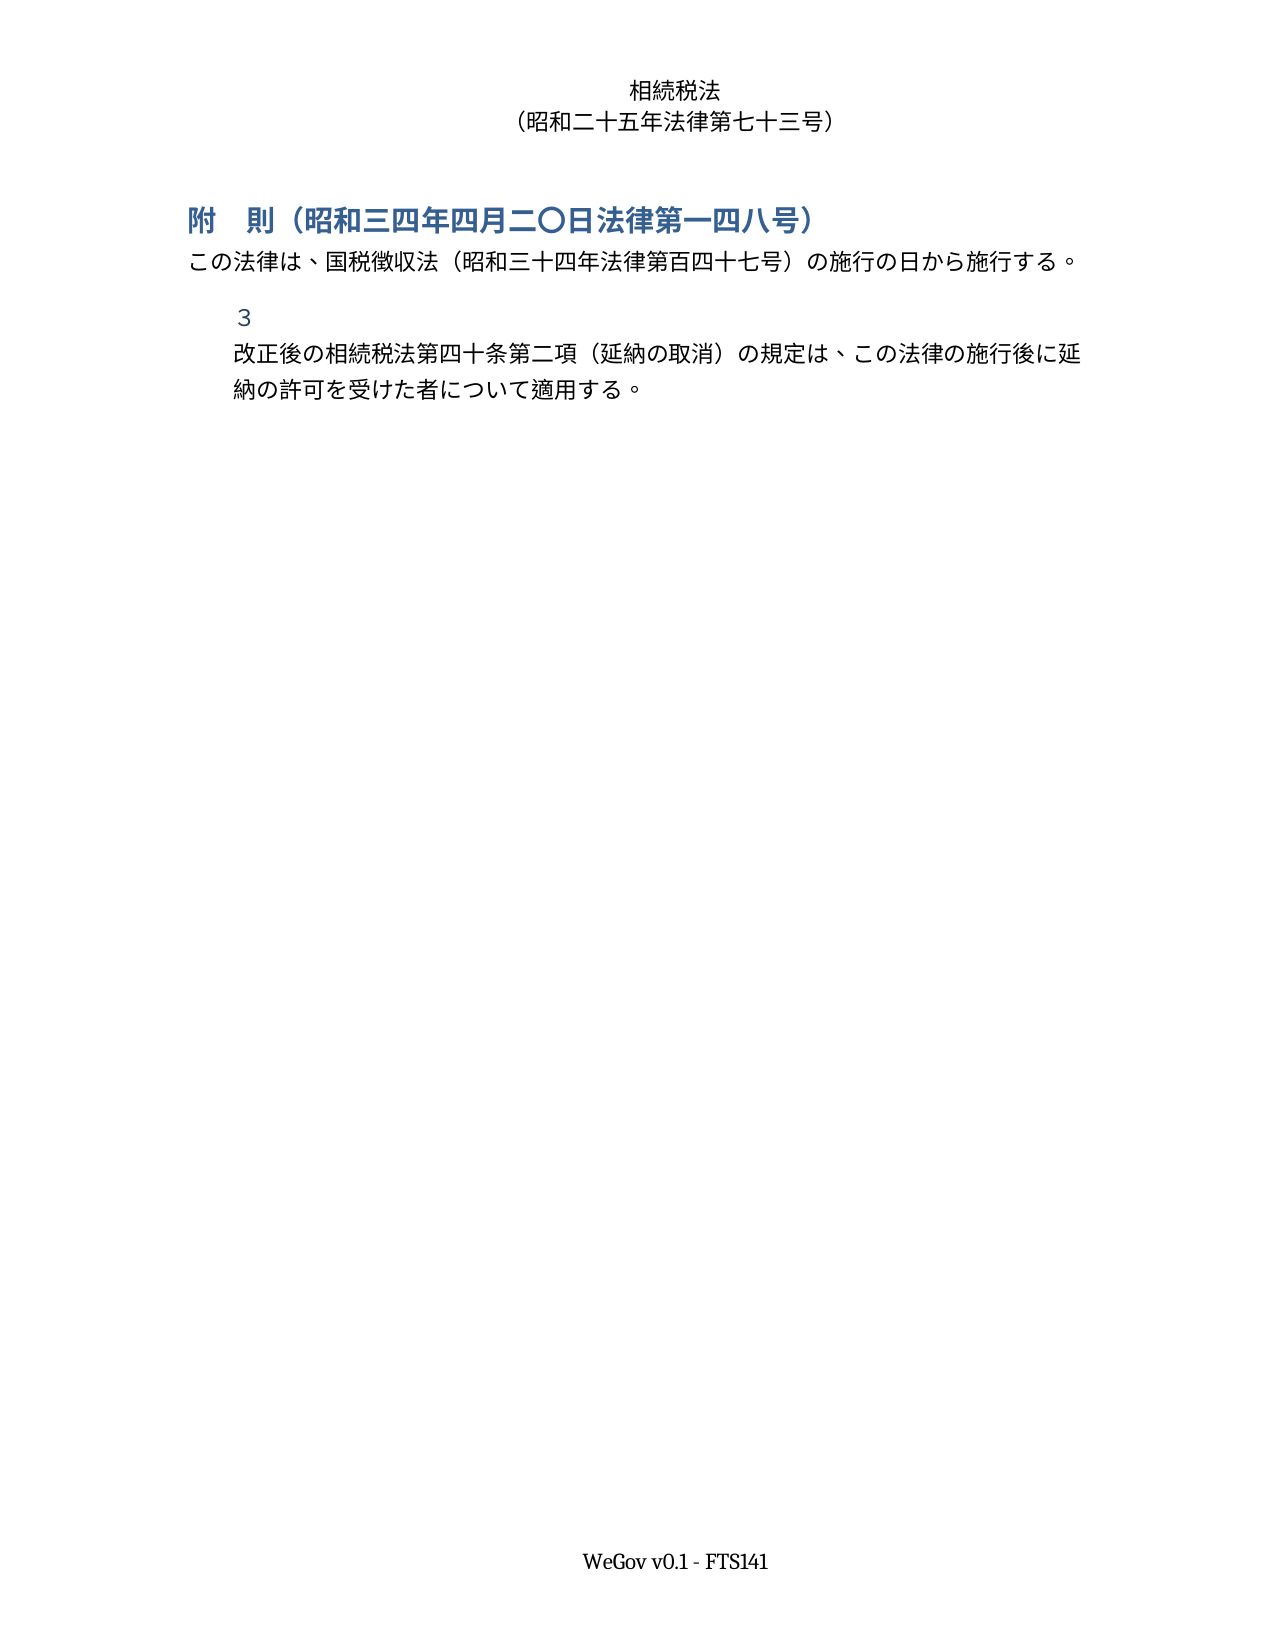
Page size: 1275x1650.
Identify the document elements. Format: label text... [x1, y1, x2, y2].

subtitle ３ [233, 302, 1087, 334]
text 改正後の相続税法第四十条第二項（延納の取消）の規定は、この法律の施行後に延納の許可を受けた者について適用する。 [233, 338, 1087, 406]
text この法律は、国税徴収法（昭和三十四年法律第百四十七号）の施行の日から施行する。 [187, 246, 1087, 277]
subtitle 附 則（昭和三四年四月二〇日法律第一四八号） [187, 200, 1087, 240]
